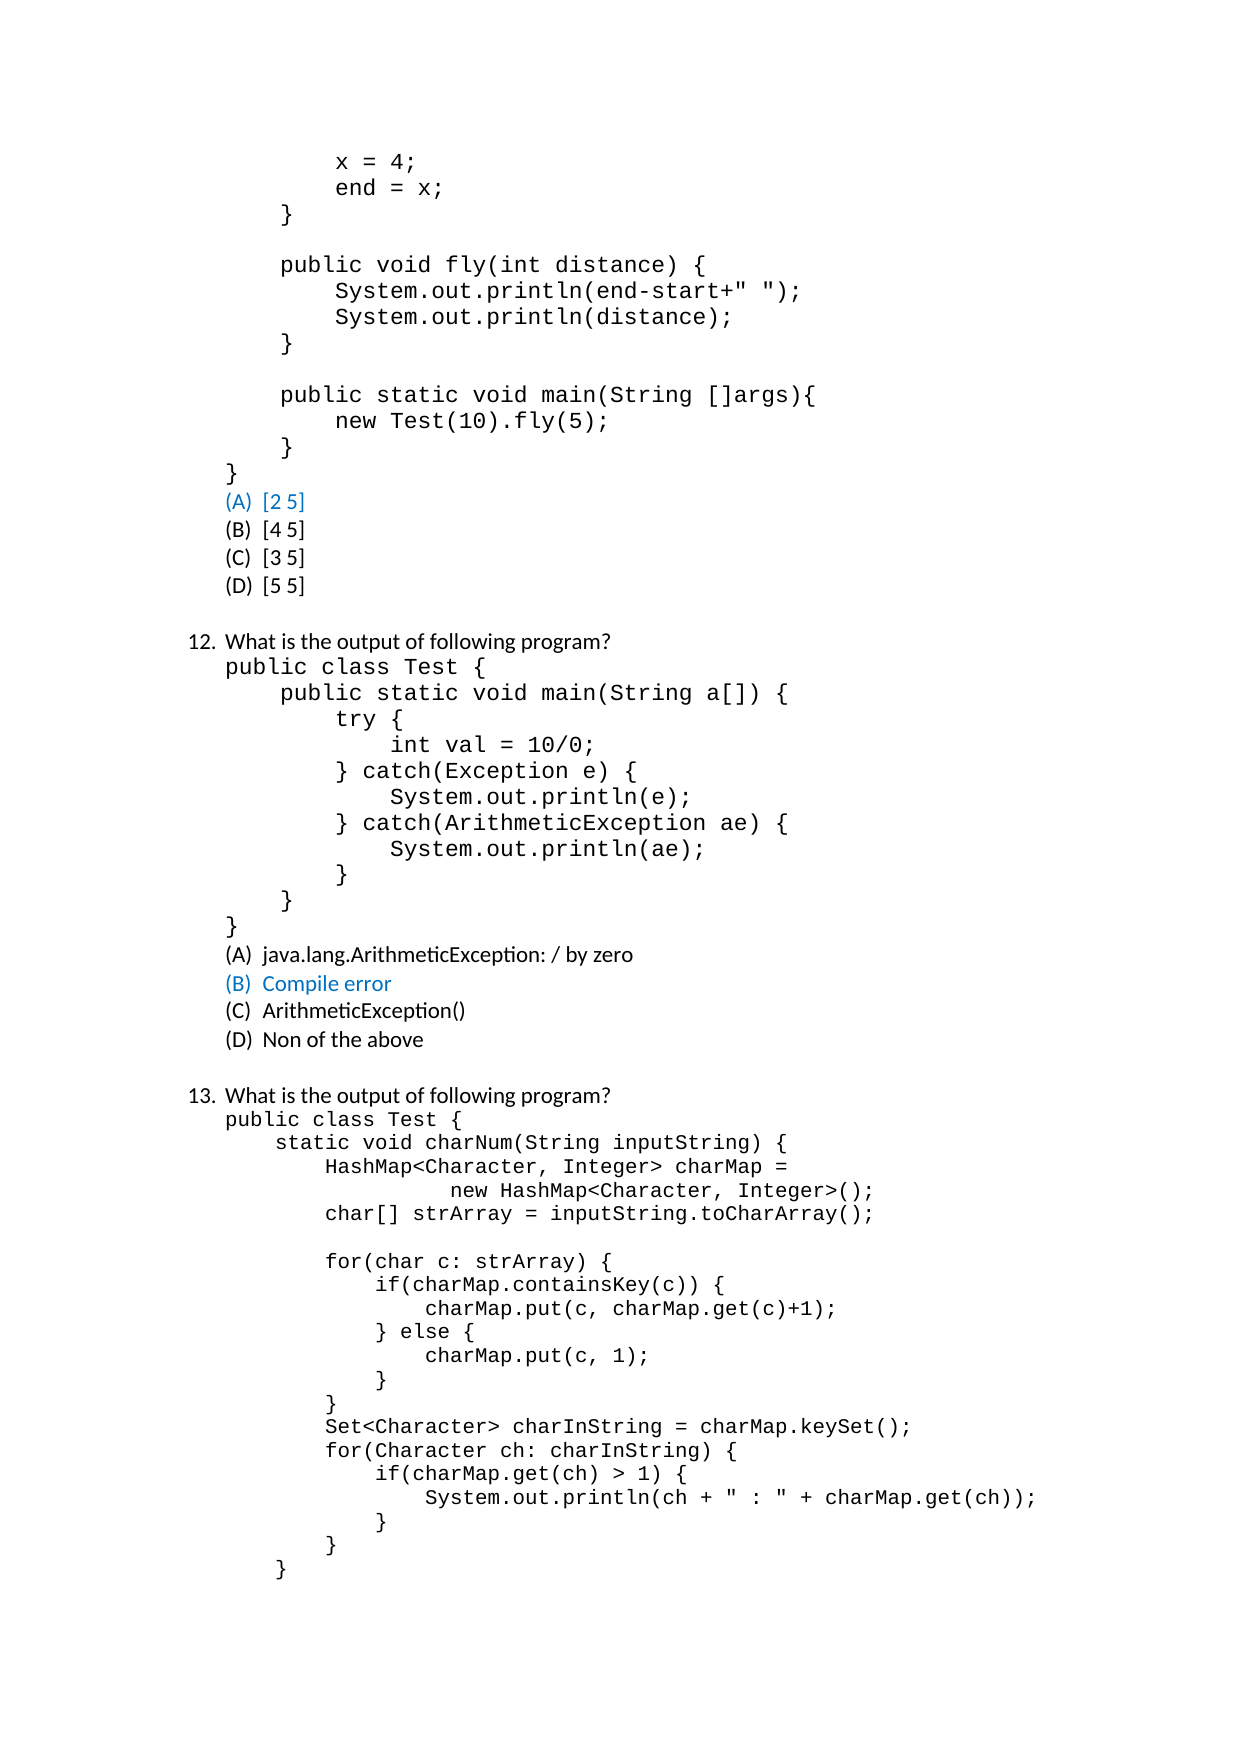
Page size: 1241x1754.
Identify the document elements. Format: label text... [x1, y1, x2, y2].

list new Test(10).fly(5); [225, 409, 1090, 435]
list int val = 10/0; [225, 733, 1090, 759]
list System.out.println(distance); [225, 306, 1090, 332]
list Non of the above [225, 1025, 1090, 1053]
list [5 5] [225, 571, 1090, 599]
list System.out.println(ae); [225, 837, 1090, 863]
list if(charMap.get(ch) > 1) { [225, 1463, 1090, 1487]
list public class Test { [225, 655, 1090, 681]
list new HashMap<Character, Integer>(); [375, 1180, 1090, 1203]
list public void fly(int distance) { [225, 254, 1090, 280]
list } [225, 1558, 1090, 1582]
list Compile error [225, 969, 1090, 997]
list } else { [225, 1322, 1090, 1345]
list java.lang.ArithmeticException: / by zero [225, 941, 1090, 969]
list for(char c: strArray) { [225, 1251, 1090, 1274]
list System.out.println(ch + " : " + charMap.get(ch)); [225, 1487, 1090, 1511]
list charMap.put(c, 1); [225, 1345, 1090, 1369]
list } catch(Exception e) { [225, 759, 1090, 785]
list public static void main(String []args){ [225, 383, 1090, 409]
list } [225, 1511, 1090, 1534]
list } [225, 889, 1090, 915]
list [2 5] [225, 487, 1090, 515]
list try { [225, 707, 1090, 733]
list } [225, 435, 1090, 461]
list [4 5] [225, 515, 1090, 543]
list } [225, 1369, 1090, 1392]
list } [225, 915, 1090, 941]
list public static void main(String a[]) { [225, 681, 1090, 707]
list } [225, 202, 1090, 228]
list HashMap<Character, Integer> charMap = [225, 1156, 1090, 1180]
list end = x; [225, 176, 1090, 202]
list for(Character ch: charInString) { [225, 1440, 1090, 1463]
list } [225, 332, 1090, 357]
list System.out.println(e); [225, 785, 1090, 811]
list What is the output of following program? [187, 627, 1090, 655]
list Set<Character> charInString = charMap.keySet(); [225, 1416, 1090, 1440]
list x = 4; [225, 150, 1090, 176]
list } catch(ArithmeticException ae) { [225, 811, 1090, 837]
list ArithmeticException() [225, 997, 1090, 1025]
list charMap.put(c, charMap.get(c)+1); [225, 1298, 1090, 1322]
list } [225, 461, 1090, 487]
list What is the output of following program? [187, 1081, 1090, 1109]
list } [225, 1392, 1090, 1416]
list char[] strArray = inputString.toCharArray(); [225, 1203, 1090, 1227]
list if(charMap.containsKey(c)) { [225, 1274, 1090, 1298]
list static void charNum(String inputString) { [225, 1132, 1090, 1156]
list [3 5] [225, 543, 1090, 571]
list } [225, 1534, 1090, 1558]
list public class Test { [225, 1109, 1090, 1132]
list System.out.println(end-start+" "); [225, 280, 1090, 306]
list } [225, 863, 1090, 889]
